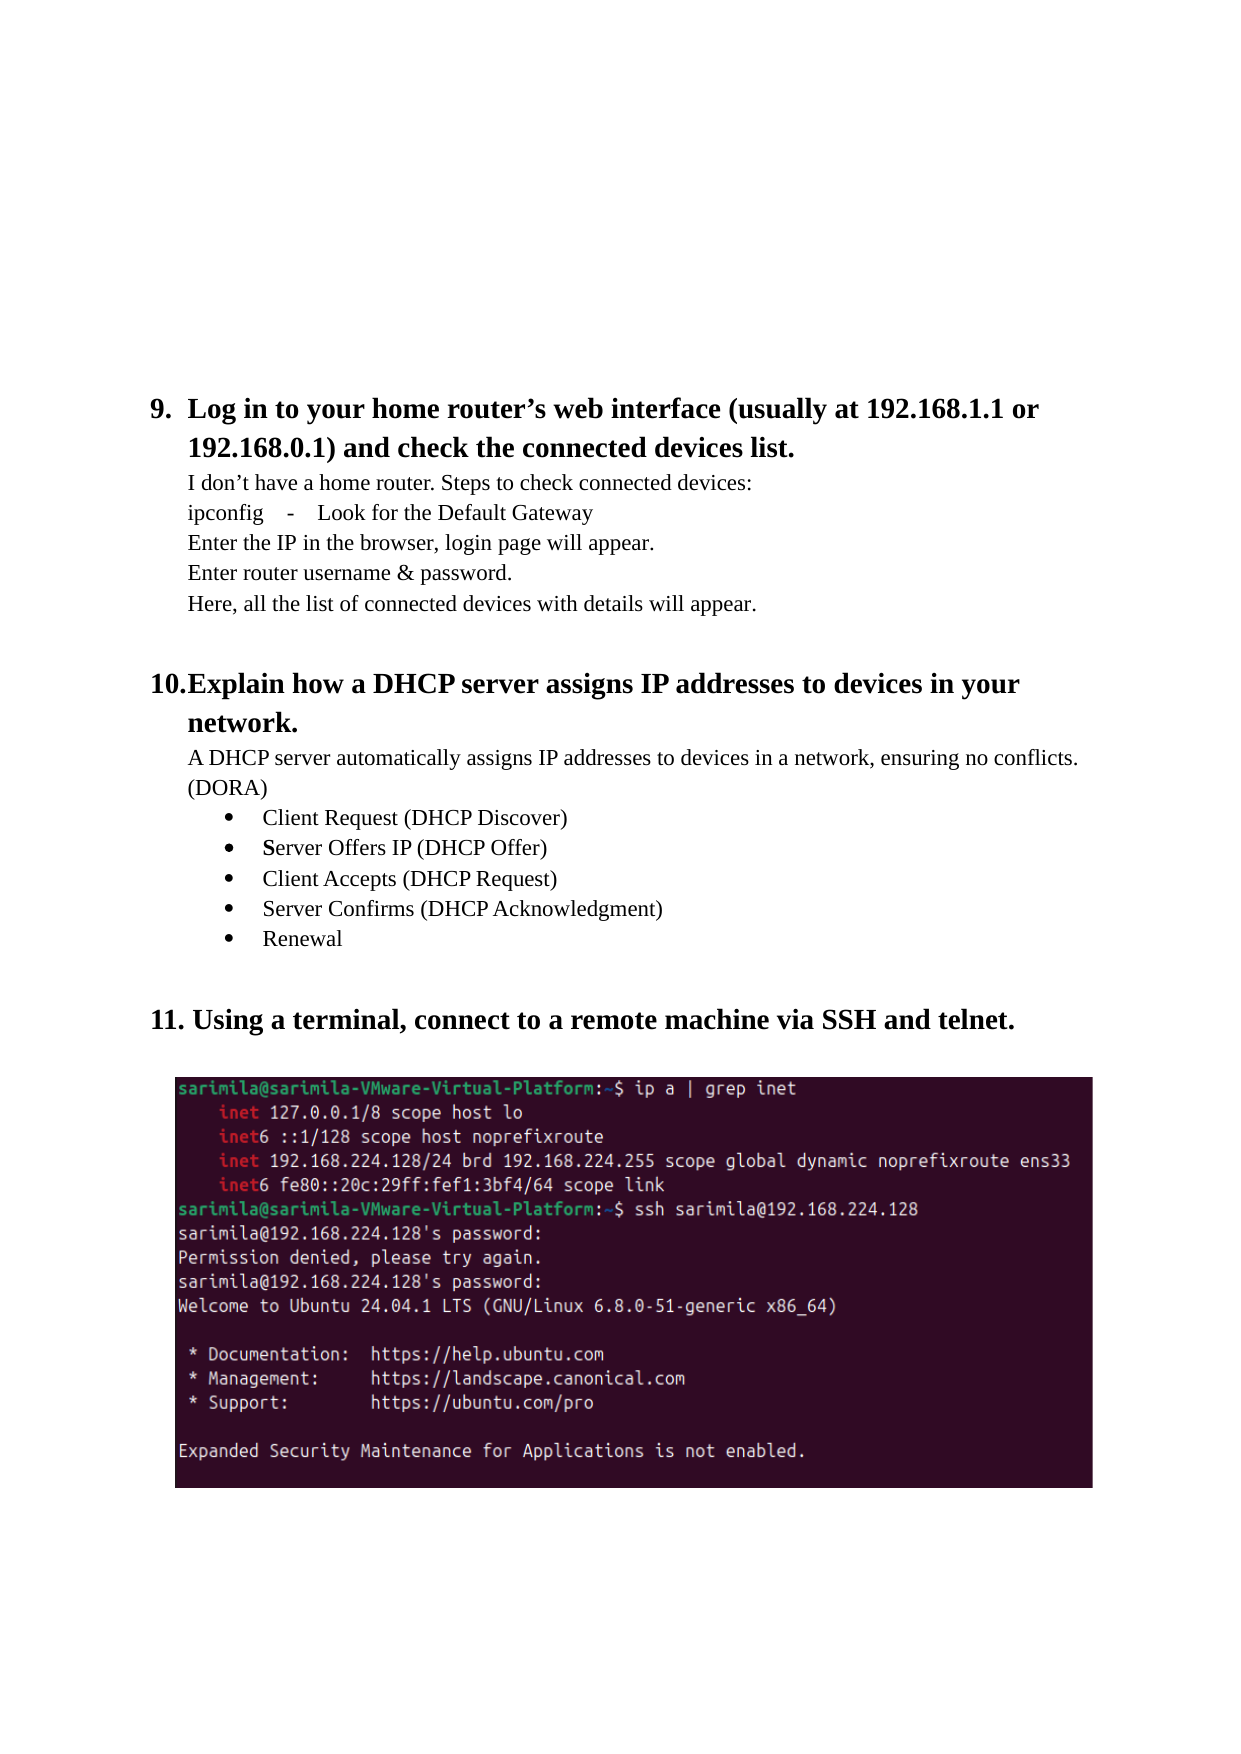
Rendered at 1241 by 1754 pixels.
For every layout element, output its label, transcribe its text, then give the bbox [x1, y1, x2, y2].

list A DHCP server automatically assigns IP addresses to devices in a network, ensuring no conflicts. (DORA) [187, 744, 1090, 800]
list ipconfig - Look for the Default Gateway [187, 499, 1090, 525]
list Here, all the list of connected devices with details will appear. [187, 589, 1090, 616]
list Log in to your home router’s web interface (usually at 192.168.1.1 or 192.168.0.1) and check the connected devices list. [150, 392, 1090, 464]
list I don’t have a home router. Steps to check connected devices: [187, 469, 1090, 495]
list Enter the IP in the browser, login page will appear. Enter router username & password. [187, 529, 1090, 586]
list Server Confirms (DHCP Acknowledgment) [225, 895, 1090, 921]
list Explain how a DHCP server assigns IP addresses to devices in your network. [150, 667, 1090, 739]
list Renewal [225, 925, 1090, 951]
picture [173, 1077, 1092, 1487]
list Client Request (DHCP Discover) [225, 804, 1090, 831]
text 11. Using a terminal, connect to a remote machine via SSH and telnet. [150, 1002, 1090, 1036]
list Client Accepts (DHCP Request) [225, 864, 1090, 891]
list Server Offers IP (DHCP Offer) [225, 834, 1090, 861]
